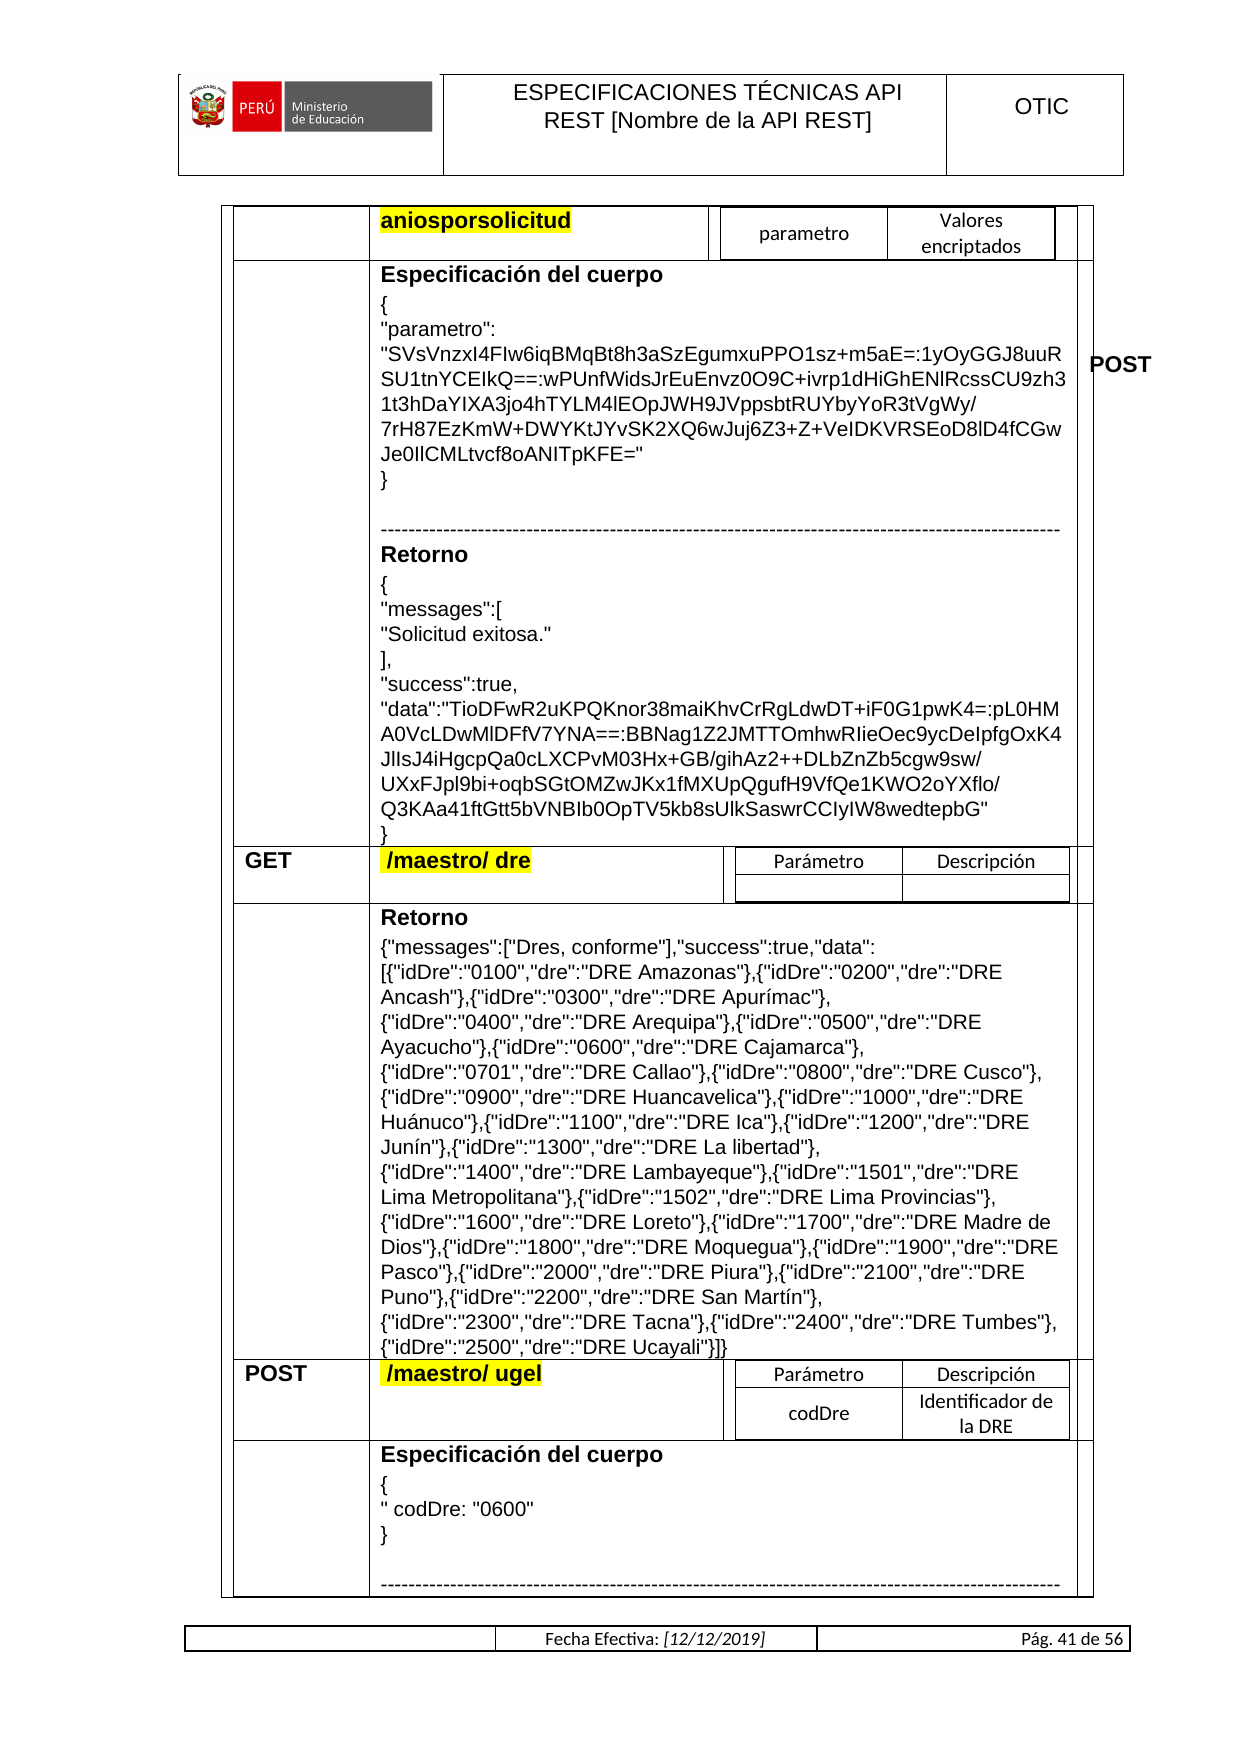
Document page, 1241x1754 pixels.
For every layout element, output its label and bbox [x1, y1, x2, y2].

table_cell [736, 848, 902, 874]
table_cell [234, 904, 369, 1359]
table_cell [1070, 847, 1077, 903]
picture [180, 74, 440, 138]
table_cell [903, 1361, 1069, 1387]
table_cell [724, 1360, 735, 1440]
table_cell [736, 875, 902, 901]
table_cell [903, 875, 1069, 901]
table_cell [1078, 206, 1093, 260]
table_cell [370, 261, 1077, 846]
table_cell [724, 847, 735, 903]
table_cell [370, 1441, 1077, 1596]
table_cell [736, 1388, 902, 1439]
table_cell [234, 261, 369, 846]
table_cell [370, 1360, 723, 1440]
table_cell [1078, 1360, 1093, 1440]
table_cell [1070, 1360, 1077, 1440]
table_cell [1078, 261, 1093, 846]
table_cell [1056, 207, 1077, 260]
table_cell [370, 904, 1077, 1359]
table_cell [234, 1441, 369, 1596]
table_cell [1078, 847, 1093, 903]
table_cell [1078, 1441, 1093, 1596]
table_cell [709, 207, 720, 260]
table_cell [234, 207, 369, 260]
table_cell [370, 847, 723, 903]
table_cell [721, 208, 887, 259]
table_cell [903, 848, 1069, 874]
table_cell [234, 1360, 369, 1440]
table_cell [1078, 904, 1093, 1359]
table_cell [370, 207, 708, 260]
table_cell [234, 847, 369, 903]
table_cell [888, 208, 1054, 259]
table_cell [222, 206, 233, 1597]
table_cell [736, 1361, 902, 1387]
table_cell [903, 1388, 1069, 1439]
